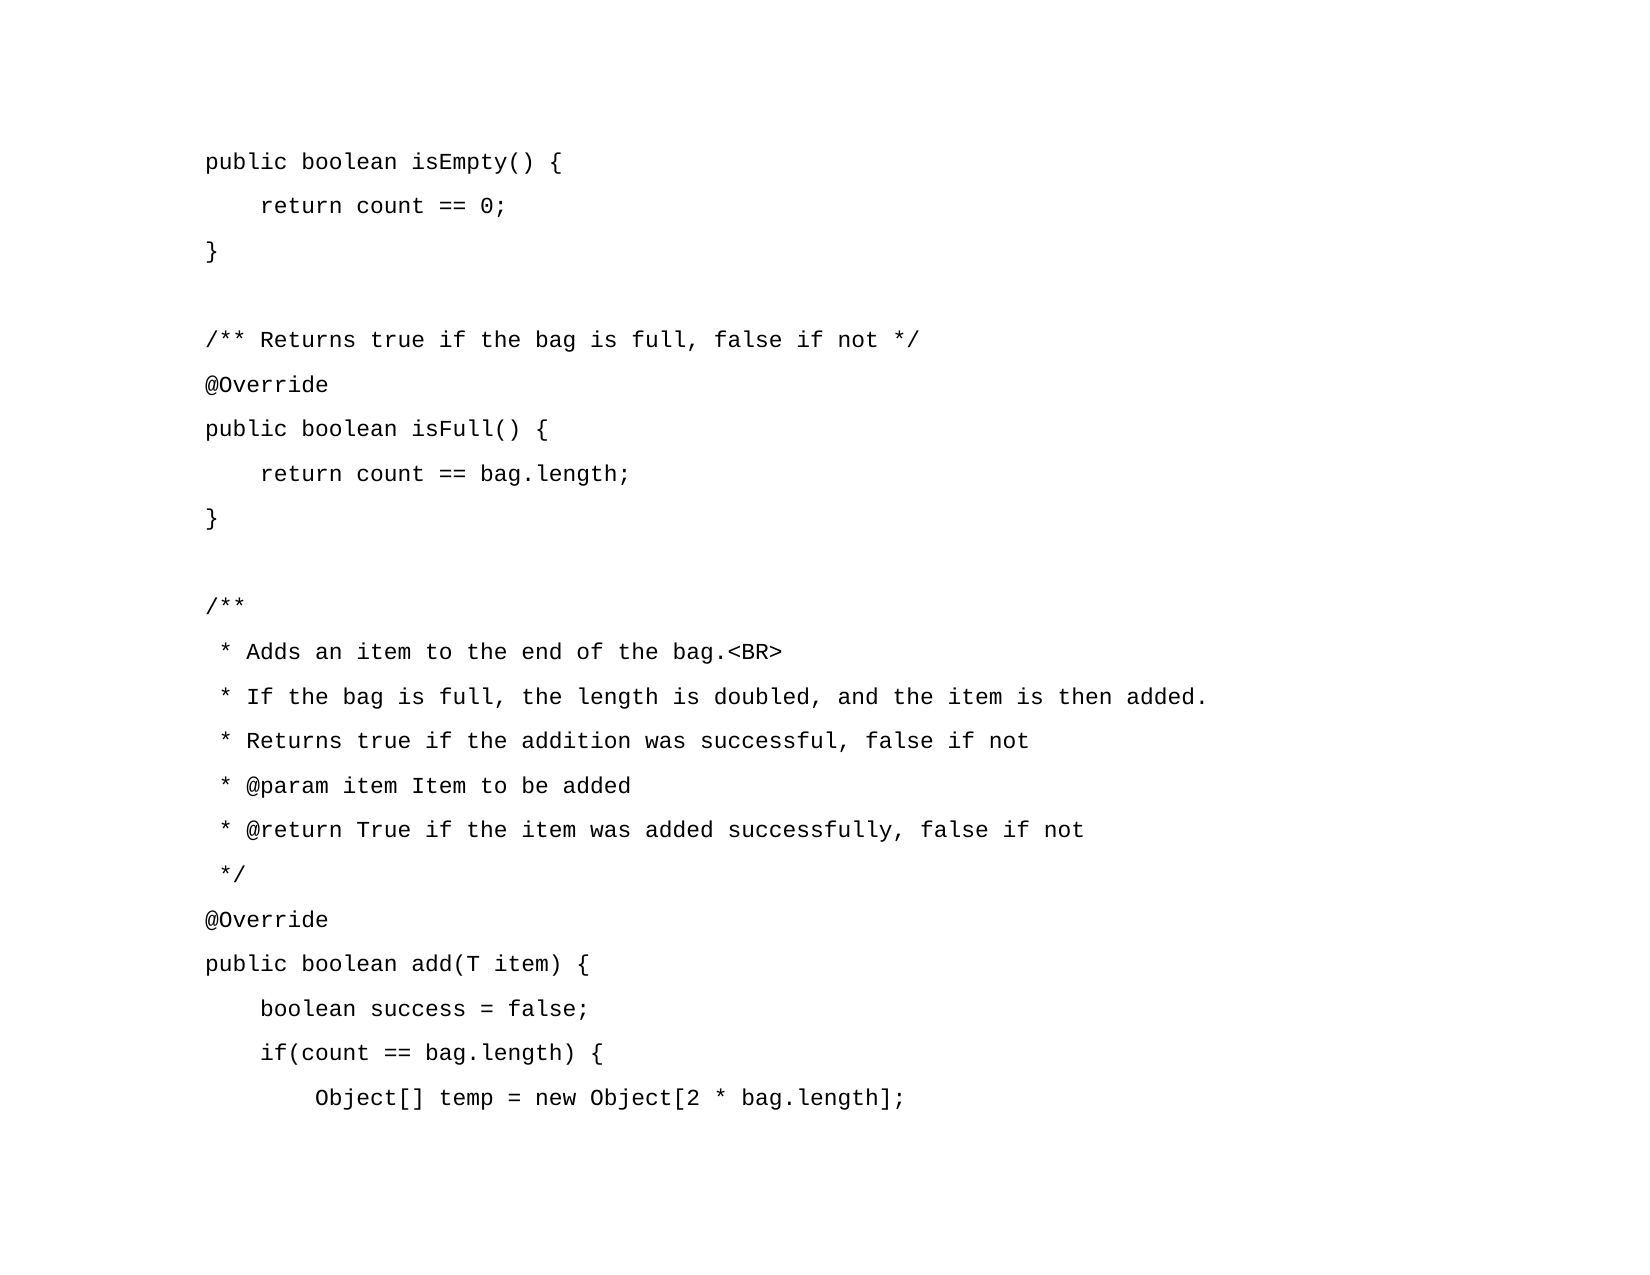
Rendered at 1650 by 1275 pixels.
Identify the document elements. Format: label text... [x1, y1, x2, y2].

text * If the bag is full, the length is doubled, and the item is then added. [150, 685, 1500, 711]
text @Override [150, 908, 1500, 934]
text /** Returns true if the bag is full, false if not */ [150, 328, 1500, 354]
text @Override [150, 373, 1500, 399]
text /** [150, 596, 1500, 622]
text */ [150, 863, 1500, 889]
text public boolean add(T item) { [150, 952, 1500, 978]
text * Returns true if the addition was successful, false if not [150, 729, 1500, 756]
text return count == 0; [150, 194, 1500, 221]
text boolean success = false; [150, 997, 1500, 1023]
text Object[] temp = new Object[2 * bag.length]; [150, 1086, 1500, 1112]
text } [150, 239, 1500, 265]
text public boolean isEmpty() { [150, 150, 1500, 176]
text * Adds an item to the end of the bag.<BR> [150, 640, 1500, 666]
text * @param item Item to be added [150, 774, 1500, 800]
text } [150, 507, 1500, 533]
text public boolean isFull() { [150, 417, 1500, 443]
text * @return True if the item was added successfully, false if not [150, 819, 1500, 845]
text return count == bag.length; [150, 462, 1500, 488]
text if(count == bag.length) { [150, 1042, 1500, 1068]
